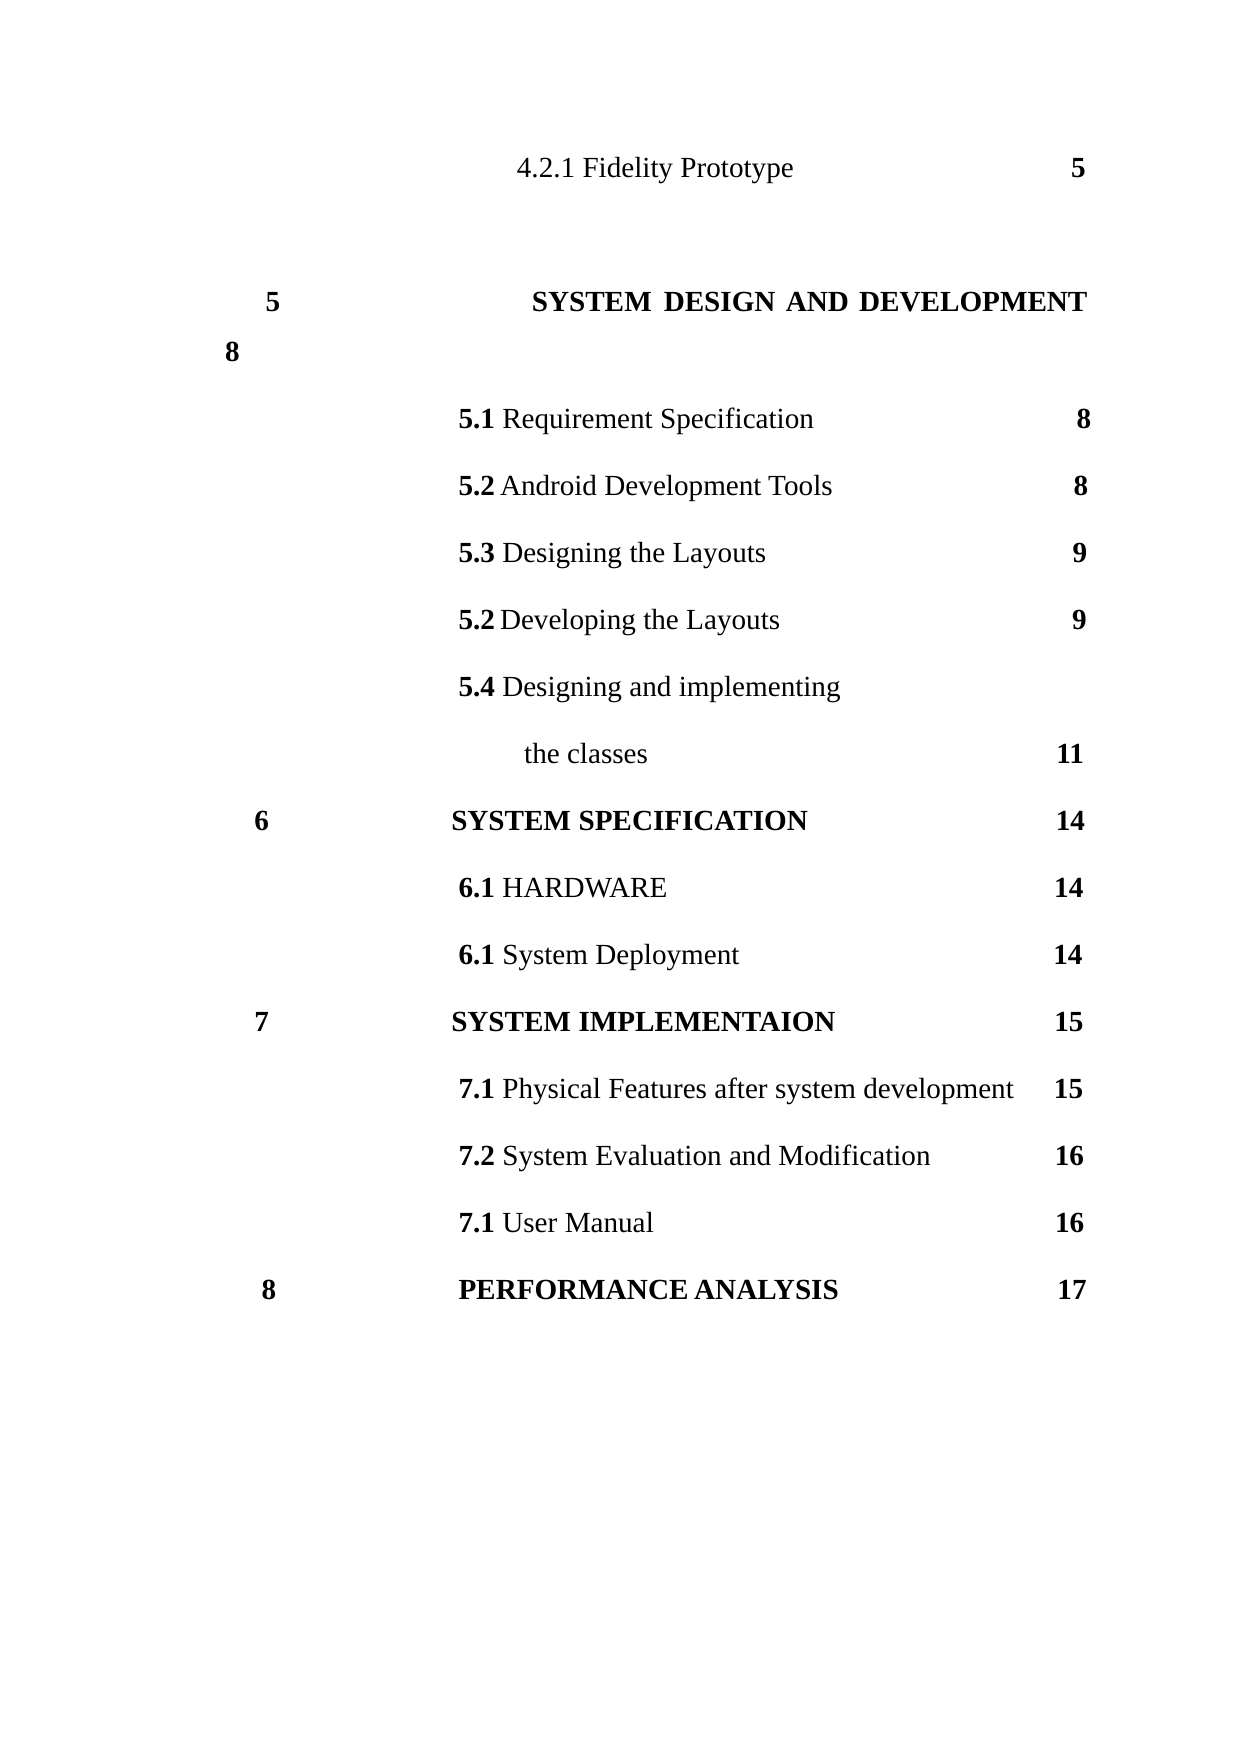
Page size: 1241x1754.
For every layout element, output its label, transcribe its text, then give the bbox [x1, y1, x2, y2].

text 6.1 System Deployment 14 [225, 937, 1090, 971]
text 5.4 Designing and implementing [225, 669, 1090, 703]
text 7.1 User Manual 16 [225, 1205, 1090, 1238]
text 7 SYSTEM IMPLEMENTAION 15 [225, 1004, 1087, 1038]
text 5 SYSTEM DESIGN AND DEVELOPMENT 8 [225, 284, 1087, 368]
text 5.1 Requirement Specification 8 [225, 401, 1097, 435]
text 5.3 Designing the Layouts 9 [225, 535, 1090, 569]
text 5.2 Android Development Tools 8 [225, 468, 1090, 502]
text 5.2 Developing the Layouts 9 [225, 602, 1090, 636]
text 8 PERFORMANCE ANALYSIS 17 [225, 1272, 1087, 1306]
text 6 SYSTEM SPECIFICATION 14 [225, 803, 1087, 837]
text 7.1 Physical Features after system development 15 [225, 1071, 1090, 1104]
text 4.2.1 Fidelity Prototype 5 [225, 150, 1090, 183]
text the classes 11 [225, 736, 1090, 770]
text 7.2 System Evaluation and Modification 16 [225, 1138, 1090, 1172]
text 6.1 HARDWARE 14 [225, 870, 1090, 904]
